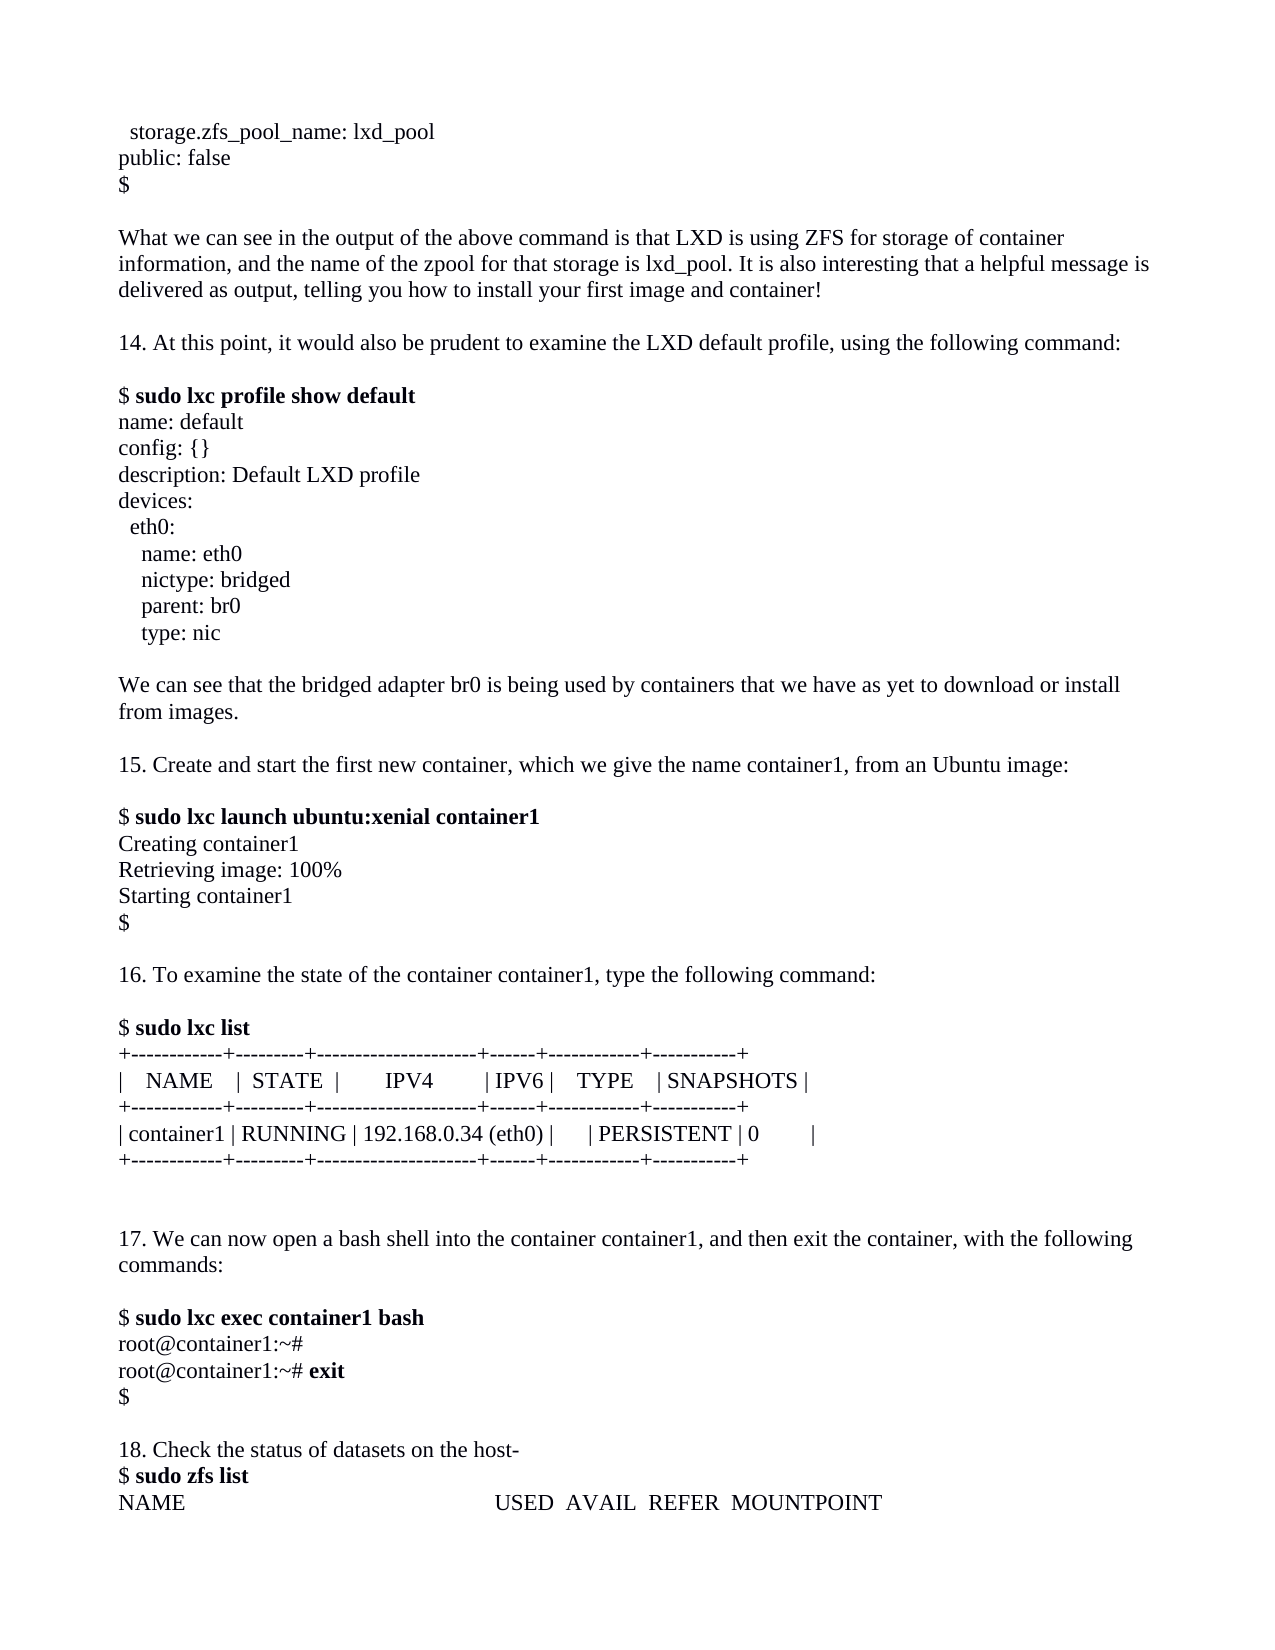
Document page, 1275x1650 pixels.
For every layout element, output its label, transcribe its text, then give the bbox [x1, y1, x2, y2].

text +------------+---------+---------------------+------+------------+-----------+ [118, 1093, 1157, 1119]
text $ sudo lxc list [118, 1014, 1157, 1041]
text $ [118, 909, 1157, 935]
text What we can see in the output of the above command is that LXD is using ZFS for storage of container information, and the name of the zpool for that storage is lxd_pool. It is also interesting that a helpful message is delivered as output, telling you how to install your first image and container! [118, 223, 1157, 303]
text $ sudo lxc launch ubuntu:xenial container1 [118, 803, 1157, 830]
text nictype: bridged [118, 566, 1157, 592]
text $ sudo lxc profile show default [118, 382, 1157, 408]
text | container1 | RUNNING | 192.168.0.34 (eth0) | | PERSISTENT | 0 | [118, 1119, 1157, 1146]
text type: nic [118, 619, 1157, 645]
text description: Default LXD profile [118, 461, 1157, 487]
text parent: br0 [118, 592, 1157, 619]
text name: eth0 [118, 540, 1157, 566]
text root@container1:~# [118, 1330, 1157, 1357]
text root@container1:~# exit [118, 1357, 1157, 1383]
text $ [118, 1383, 1157, 1409]
text $ sudo lxc exec container1 bash [118, 1304, 1157, 1330]
text We can see that the bridged adapter br0 is being used by containers that we have as yet to download or install from images. [118, 672, 1157, 724]
text $ sudo zfs list [118, 1462, 1157, 1488]
text +------------+---------+---------------------+------+------------+-----------+ [118, 1146, 1157, 1172]
text 17. We can now open a bash shell into the container container1, and then exit the container, with the following commands: [118, 1225, 1157, 1278]
text public: false [118, 144, 1157, 171]
text $ [118, 171, 1157, 197]
text 15. Create and start the first new container, which we give the name container1, from an Ubuntu image: [118, 751, 1157, 777]
text config: {} [118, 434, 1157, 461]
text 18. Check the status of datasets on the host- [118, 1436, 1157, 1462]
text Creating container1 [118, 830, 1157, 856]
text Retrieving image: 100% [118, 856, 1157, 882]
text NAME USED AVAIL REFER MOUNTPOINT [118, 1488, 1157, 1515]
text eth0: [118, 513, 1157, 540]
text name: default [118, 408, 1157, 434]
text 14. At this point, it would also be prudent to examine the LXD default profile, using the following command: [118, 329, 1157, 355]
text | NAME | STATE | IPV4 | IPV6 | TYPE | SNAPSHOTS | [118, 1067, 1157, 1093]
text 16. To examine the state of the container container1, type the following command: [118, 961, 1157, 988]
text +------------+---------+---------------------+------+------------+-----------+ [118, 1041, 1157, 1067]
text Starting container1 [118, 882, 1157, 909]
text devices: [118, 487, 1157, 513]
text storage.zfs_pool_name: lxd_pool [118, 118, 1157, 144]
